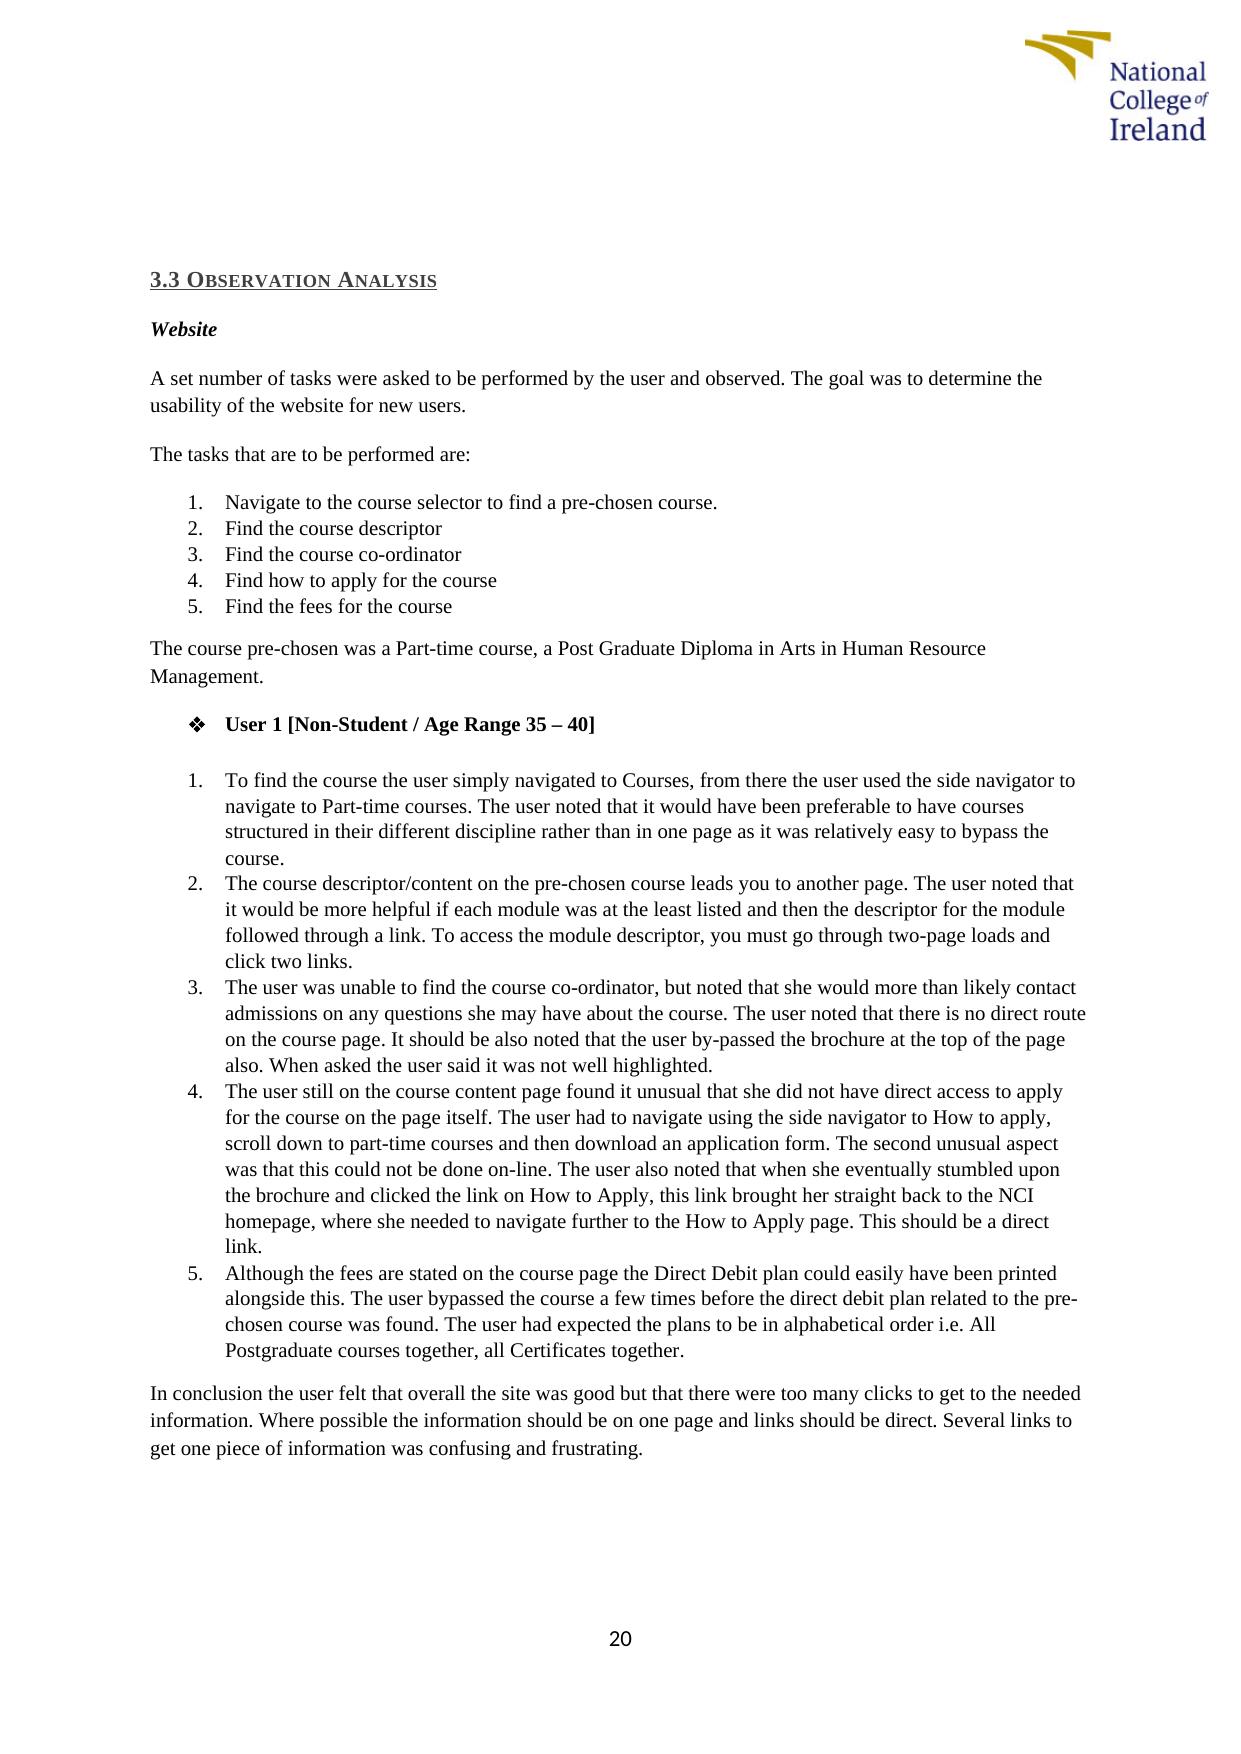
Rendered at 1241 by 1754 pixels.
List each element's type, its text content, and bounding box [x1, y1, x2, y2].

list The course descriptor/content on the pre-chosen course leads you to another page. The user noted that it would be more helpful if each module was at the least listed and then the descriptor for the module followed through a link. To access the module descriptor, you must go through two-page loads and click two links. [187, 871, 1090, 973]
picture [1025, 30, 1209, 141]
list User 1 [Non-Student / Age Range 35 – 40] [187, 712, 1090, 736]
text A set number of tasks were asked to be performed by the user and observed. The goal was to determine the usability of the website for new users. [150, 366, 1090, 417]
list To find the course the user simply navigated to Courses, from there the user used the side navigator to navigate to Part-time courses. The user noted that it would have been preferable to have courses structured in their different discipline rather than in one page as it was relatively easy to bypass the course. [187, 768, 1090, 869]
text In conclusion the user felt that overall the site was good but that there were too many clicks to get to the needed information. Where possible the information should be on one page and links should be direct. Several links to get one piece of information was confusing and frustrating. [150, 1381, 1090, 1460]
list Find how to apply for the course [187, 568, 1090, 592]
list Navigate to the course selector to find a pre-chosen course. [187, 490, 1090, 514]
list Find the course co-ordinator [187, 542, 1090, 566]
text Website [150, 317, 1090, 341]
text The course pre-chosen was a Part-time course, a Post Graduate Diploma in Arts in Human Resource Management. [150, 636, 1090, 688]
text 3.3 Observation Analysis [150, 266, 1090, 292]
list Find the course descriptor [187, 516, 1090, 540]
text The tasks that are to be performed are: [150, 442, 1090, 466]
list The user still on the course content page found it unusual that she did not have direct access to apply for the course on the page itself. The user had to navigate using the side navigator to How to apply, scroll down to part-time courses and then download an application form. The second unusual aspect was that this could not be done on-line. The user also noted that when she eventually stumbled upon the brochure and clicked the link on How to Apply, this link brought her straight back to the NCI homepage, where she needed to navigate further to the How to Apply page. This should be a direct link. [187, 1079, 1090, 1258]
list The user was unable to find the course co-ordinator, but noted that she would more than likely contact admissions on any questions she may have about the course. The user noted that there is no direct route on the course page. It should be also noted that the user by-passed the brochure at the top of the page also. When asked the user said it was not well highlighted. [187, 975, 1090, 1077]
list Find the fees for the course [187, 594, 1090, 618]
list Although the fees are stated on the course page the Direct Debit plan could easily have been printed alongside this. The user bypassed the course a few times before the direct debit plan related to the pre-chosen course was found. The user had expected the plans to be in alphabetical order i.e. All Postgraduate courses together, all Certificates together. [187, 1260, 1090, 1362]
